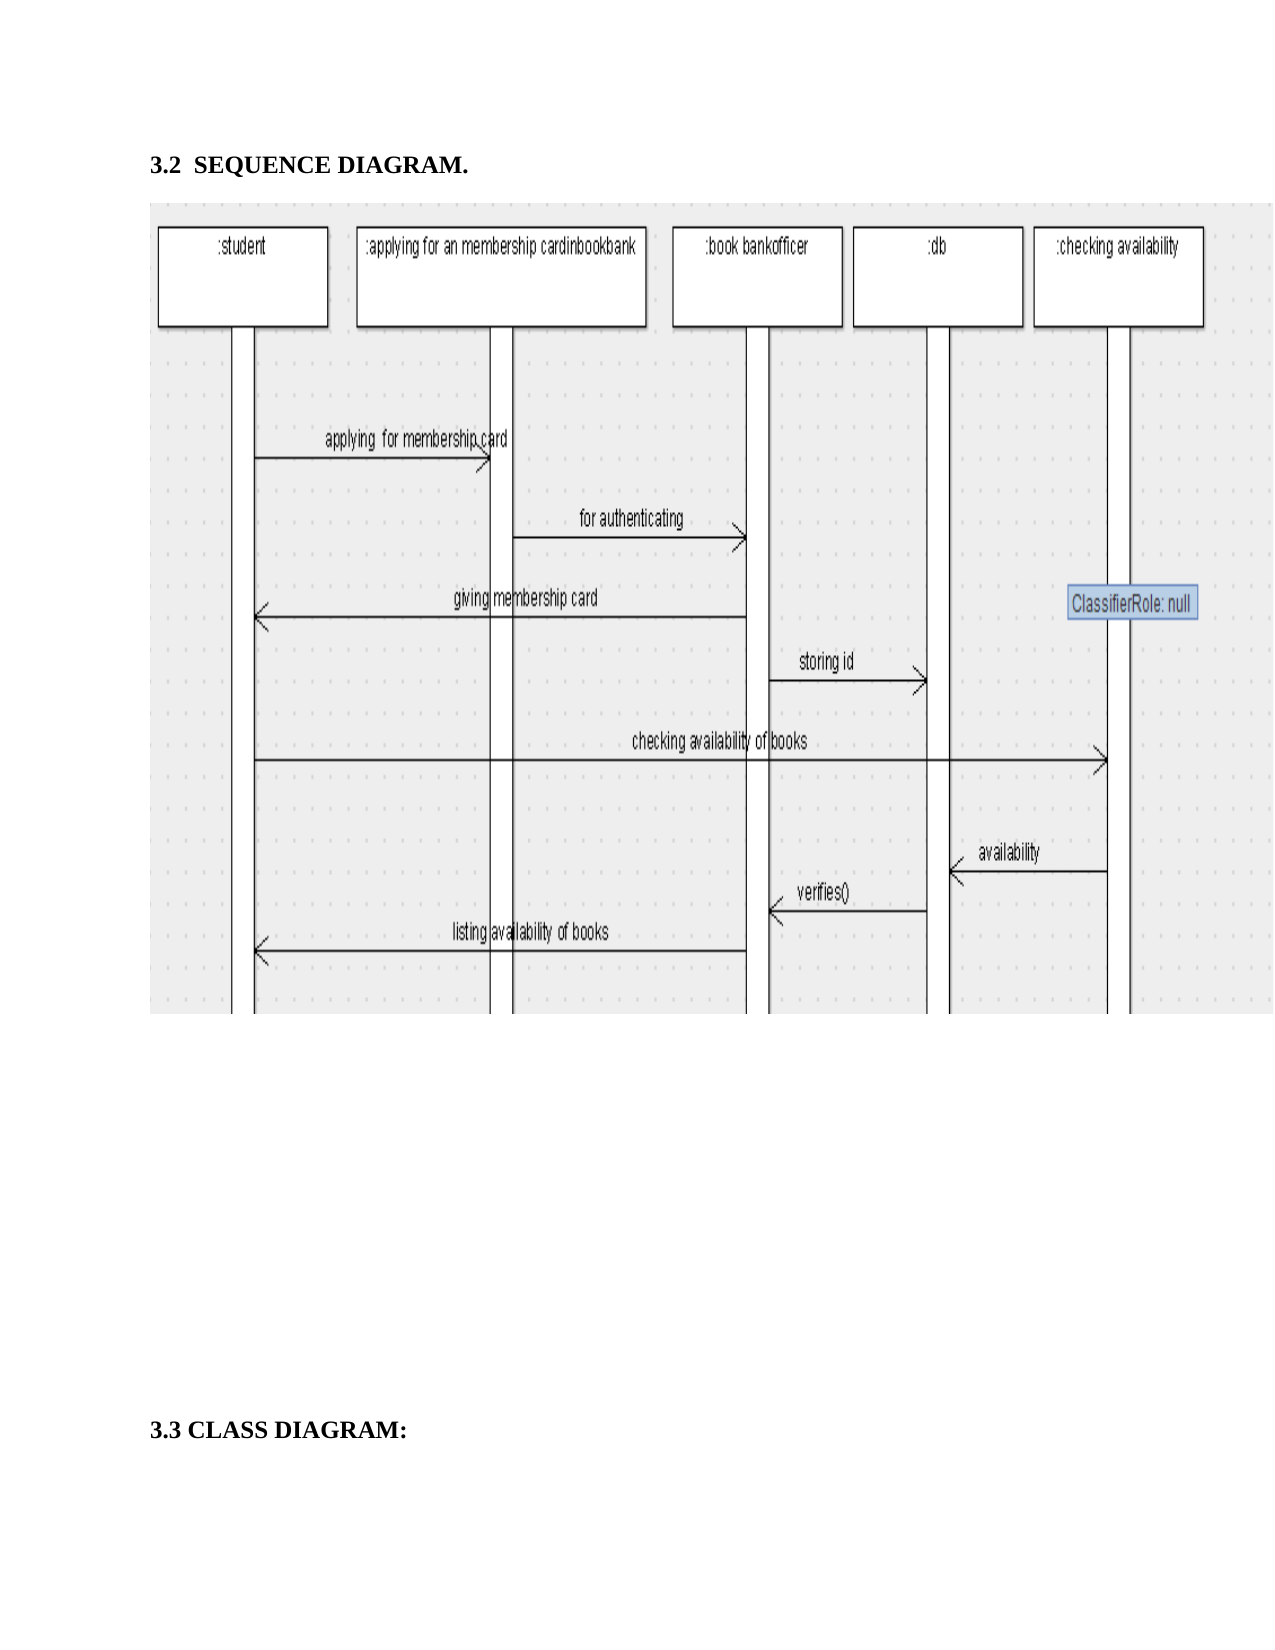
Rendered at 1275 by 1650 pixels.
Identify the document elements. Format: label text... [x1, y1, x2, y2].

text 3.3 CLASS DIAGRAM: [150, 1415, 1125, 1444]
text 3.2 SEQUENCE DIAGRAM. [150, 150, 1125, 179]
picture [150, 203, 1274, 1014]
